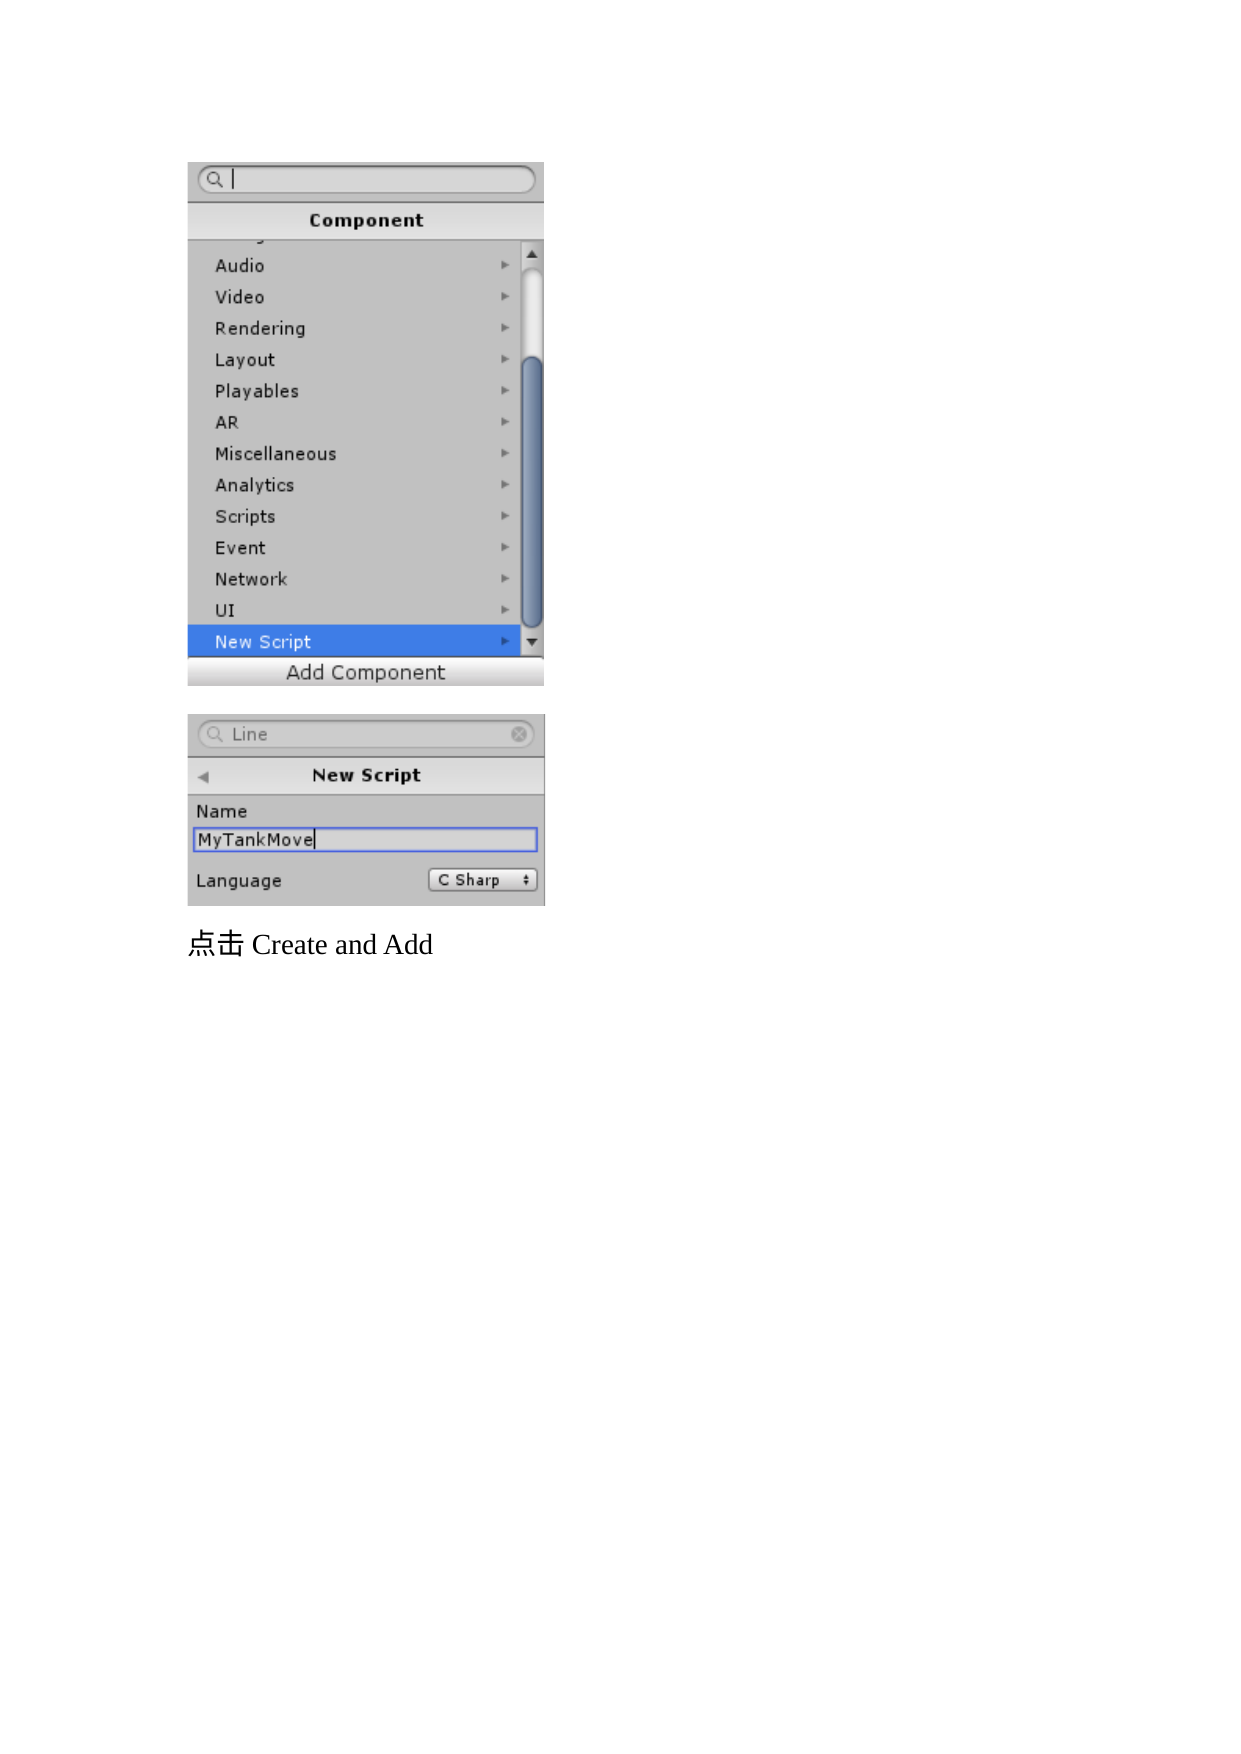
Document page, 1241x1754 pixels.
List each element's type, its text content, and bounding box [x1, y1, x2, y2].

picture [187, 162, 544, 686]
picture [187, 714, 546, 906]
text 点击Create and Add [187, 909, 1053, 974]
